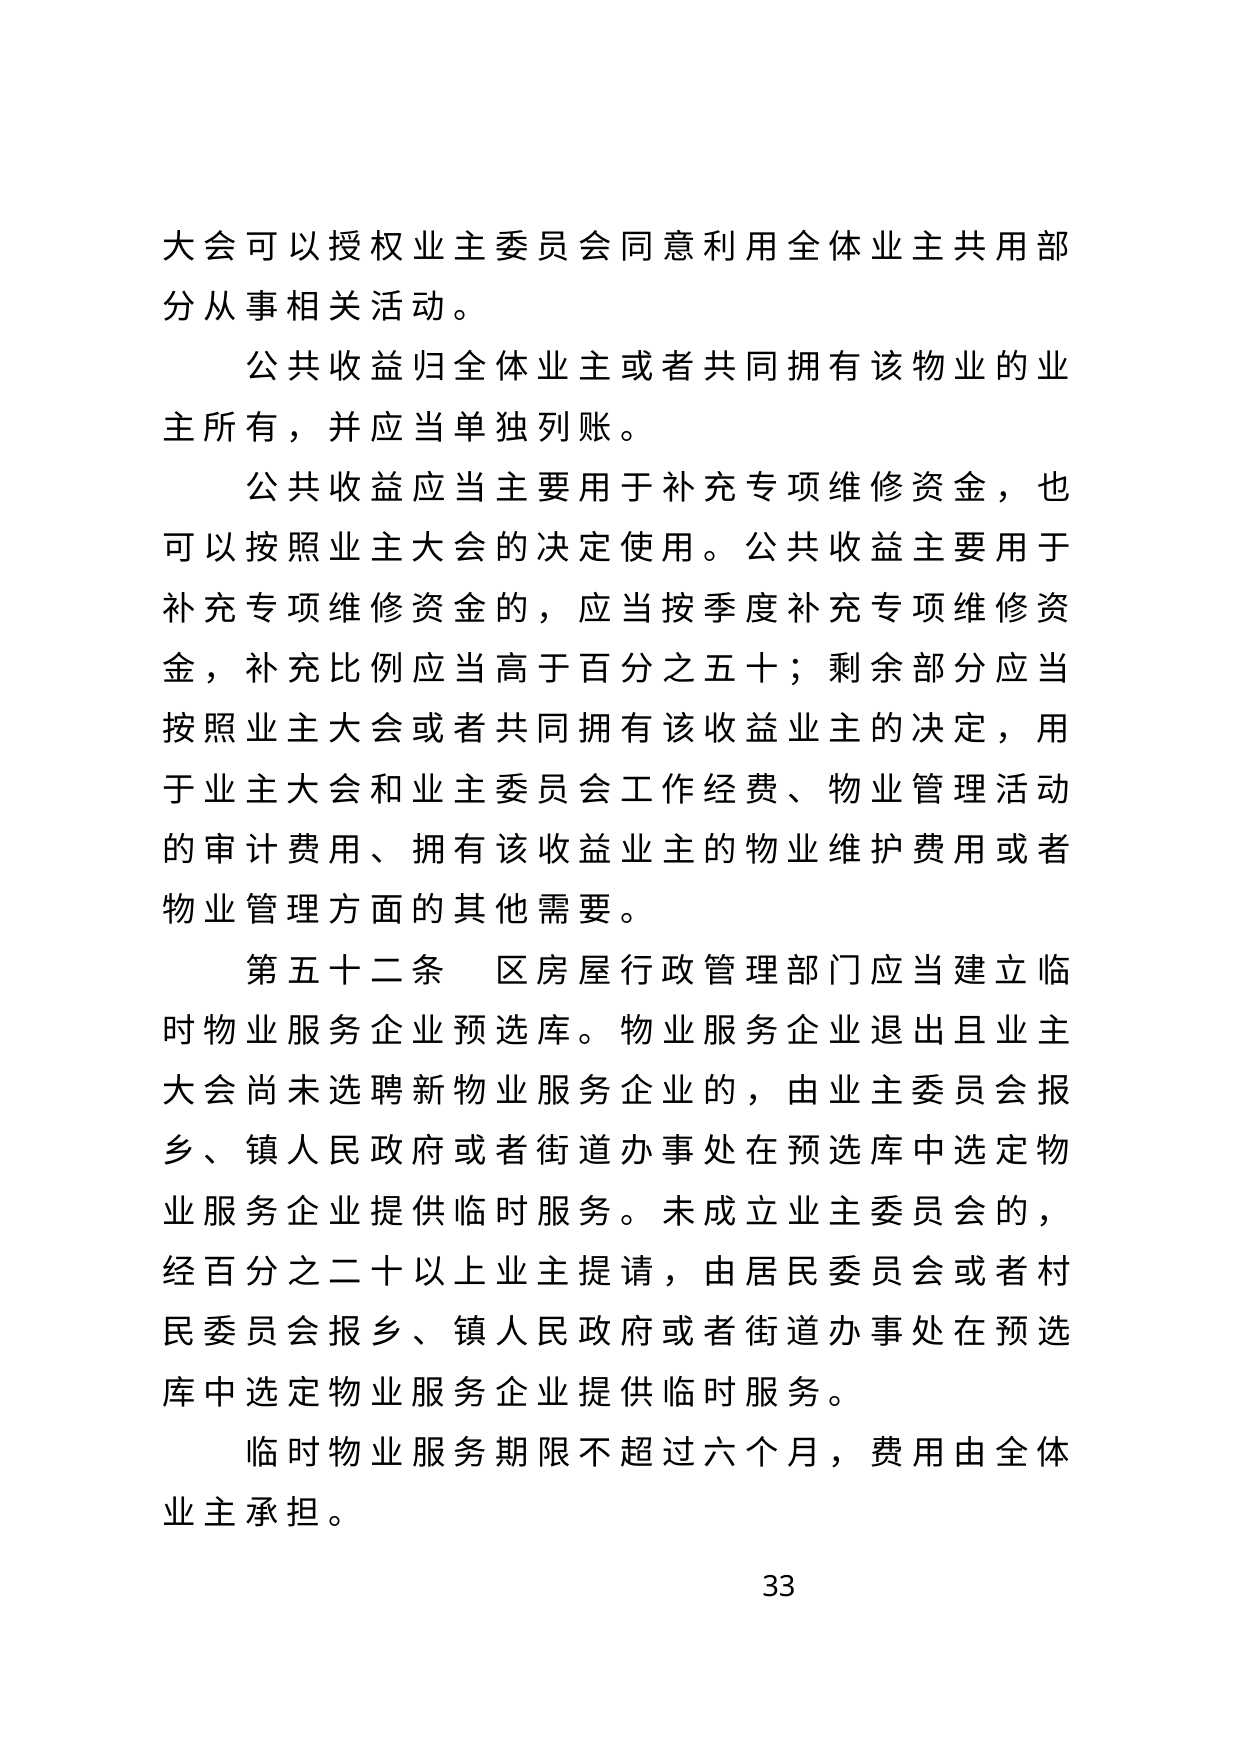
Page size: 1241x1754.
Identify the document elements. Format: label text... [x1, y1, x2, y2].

text 临时物业服务期限不超过六个月，费用由全体业主承担。 [162, 1420, 1078, 1540]
text 公共收益归全体业主或者共同拥有该物业的业主所有，并应当单独列账。 [162, 334, 1078, 455]
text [162, 213, 1078, 334]
text 第五十二条 区房屋行政管理部门应当建立临时物业服务企业预选库。物业服务企业退出且业主大会尚未选聘新物业服务企业的，由业主委员会报乡、镇人民政府或者街道办事处在预选库中选定物业服务企业提供临时服务。未成立业主委员会的，经百分之二十以上业主提请，由居民委员会或者村民委员会报乡、镇人民政府或者街道办事处在预选库中选定物业服务企业提供临时服务。 [162, 937, 1078, 1420]
text 公共收益应当主要用于补充专项维修资金，也可以按照业主大会的决定使用。公共收益主要用于补充专项维修资金的，应当按季度补充专项维修资金，补充比例应当高于百分之五十；剩余部分应当按照业主大会或者共同拥有该收益业主的决定，用于业主大会和业主委员会工作经费、物业管理活动的审计费用、拥有该收益业主的物业维护费用或者物业管理方面的其他需要。 [162, 455, 1078, 937]
